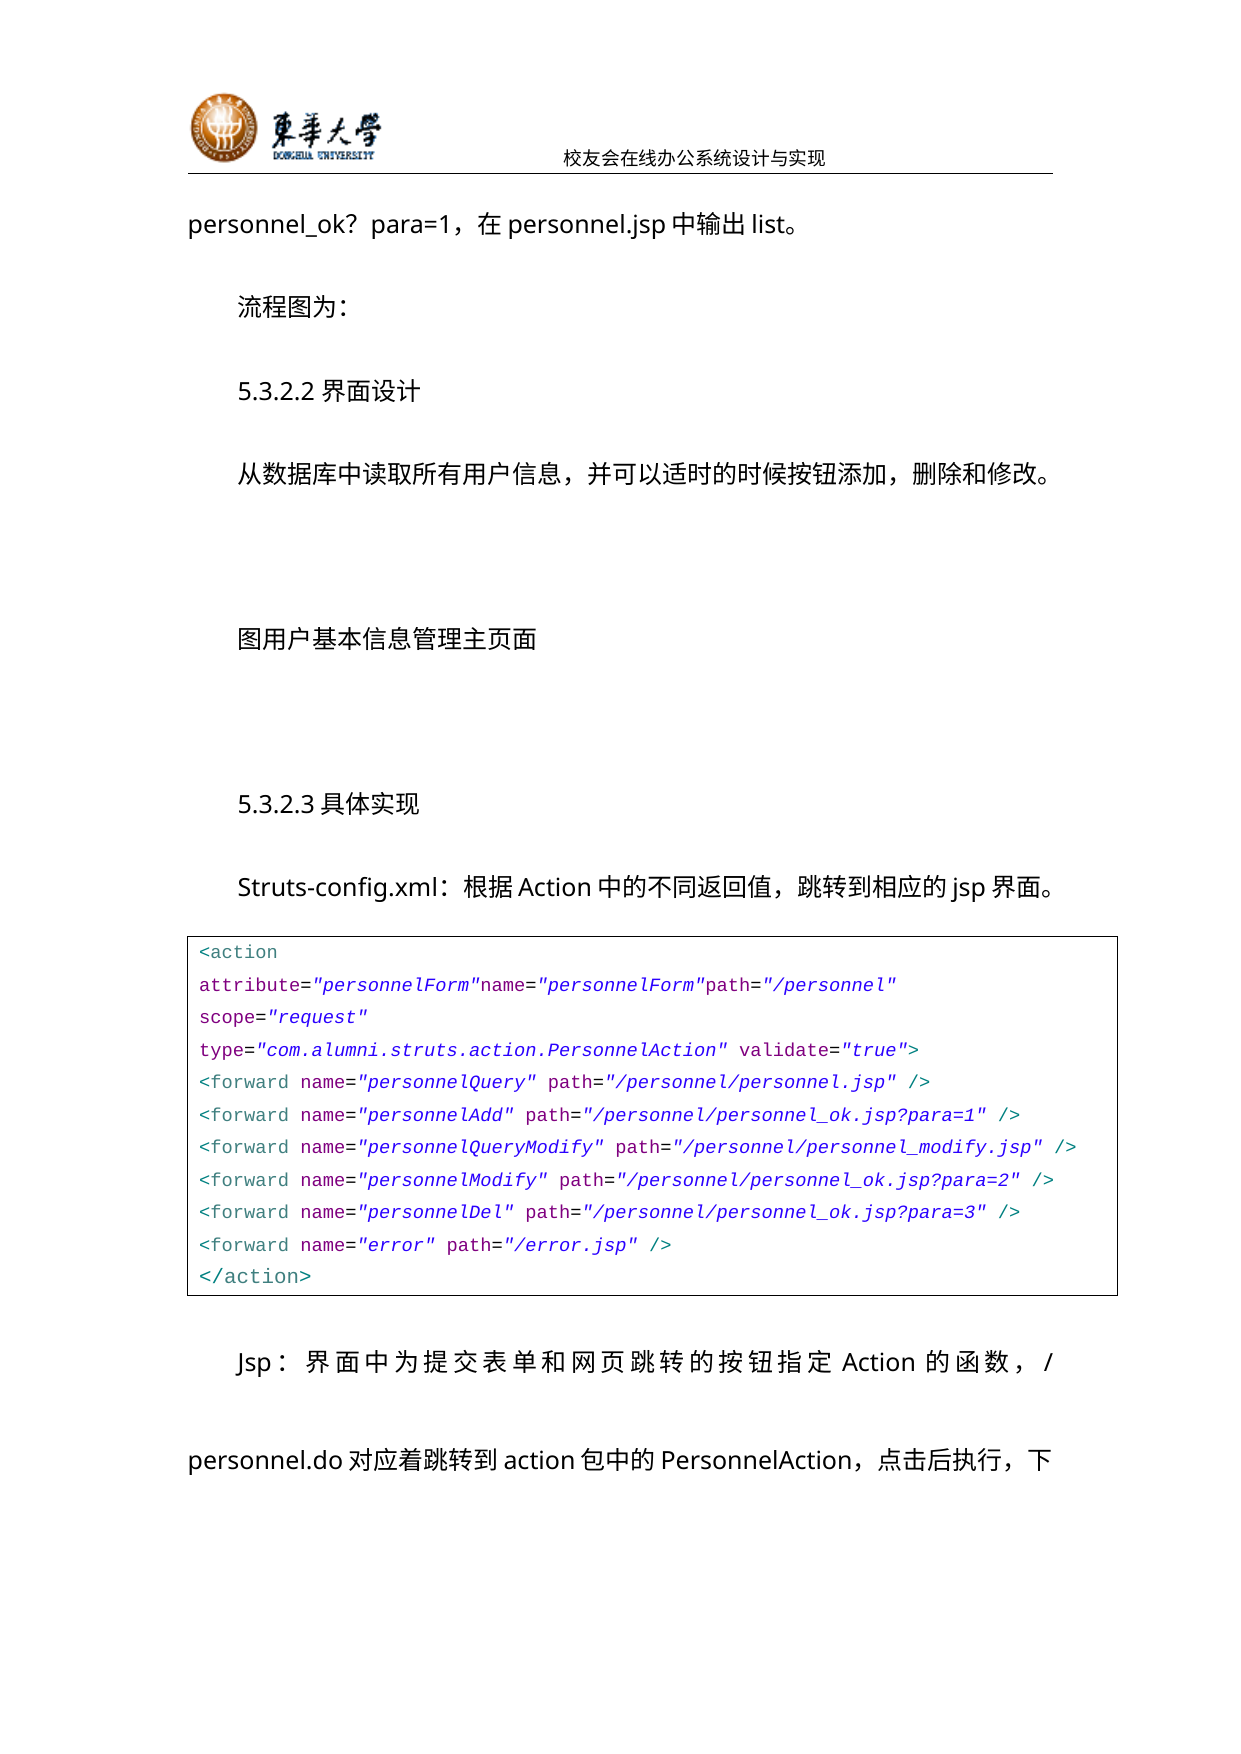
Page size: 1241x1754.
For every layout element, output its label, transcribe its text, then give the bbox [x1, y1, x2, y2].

table_header <action attribute="personnelForm"name="personnelForm"path="/personnel" scope="request" type="com.alumni.struts.action.PersonnelAction" validate="true"> <forward name="personnelQuery" path="/personnel/personnel.jsp" /> <forward name="personnelAdd" path="/personnel/personnel_ok.jsp?para=1" /> <forward name="personnelQueryModify" path="/personnel/personnel_modify.jsp" /> <forward name="personnelModify" path="/personnel/personnel_ok.jsp?para=2" /> <forward name="personnelDel" path="/personnel/personnel_ok.jsp?para=3" /> <forward name="error" path="/error.jsp" /> </action> [188, 937, 1117, 1295]
text 流程图为： [187, 273, 1053, 338]
text 图用户基本信息管理主页面 [187, 605, 1053, 670]
text 5.3.2.2 界面设计 [187, 357, 1053, 422]
text 5.3.2.3具体实现 [187, 770, 1053, 835]
picture [187, 88, 386, 166]
text 从数据库中读取所有用户信息，并可以适时的时候按钮添加，删除和修改。 [187, 440, 1053, 505]
text Struts-config.xml：根据Action中的不同返回值，跳转到相应的jsp界面。 [187, 853, 1053, 918]
